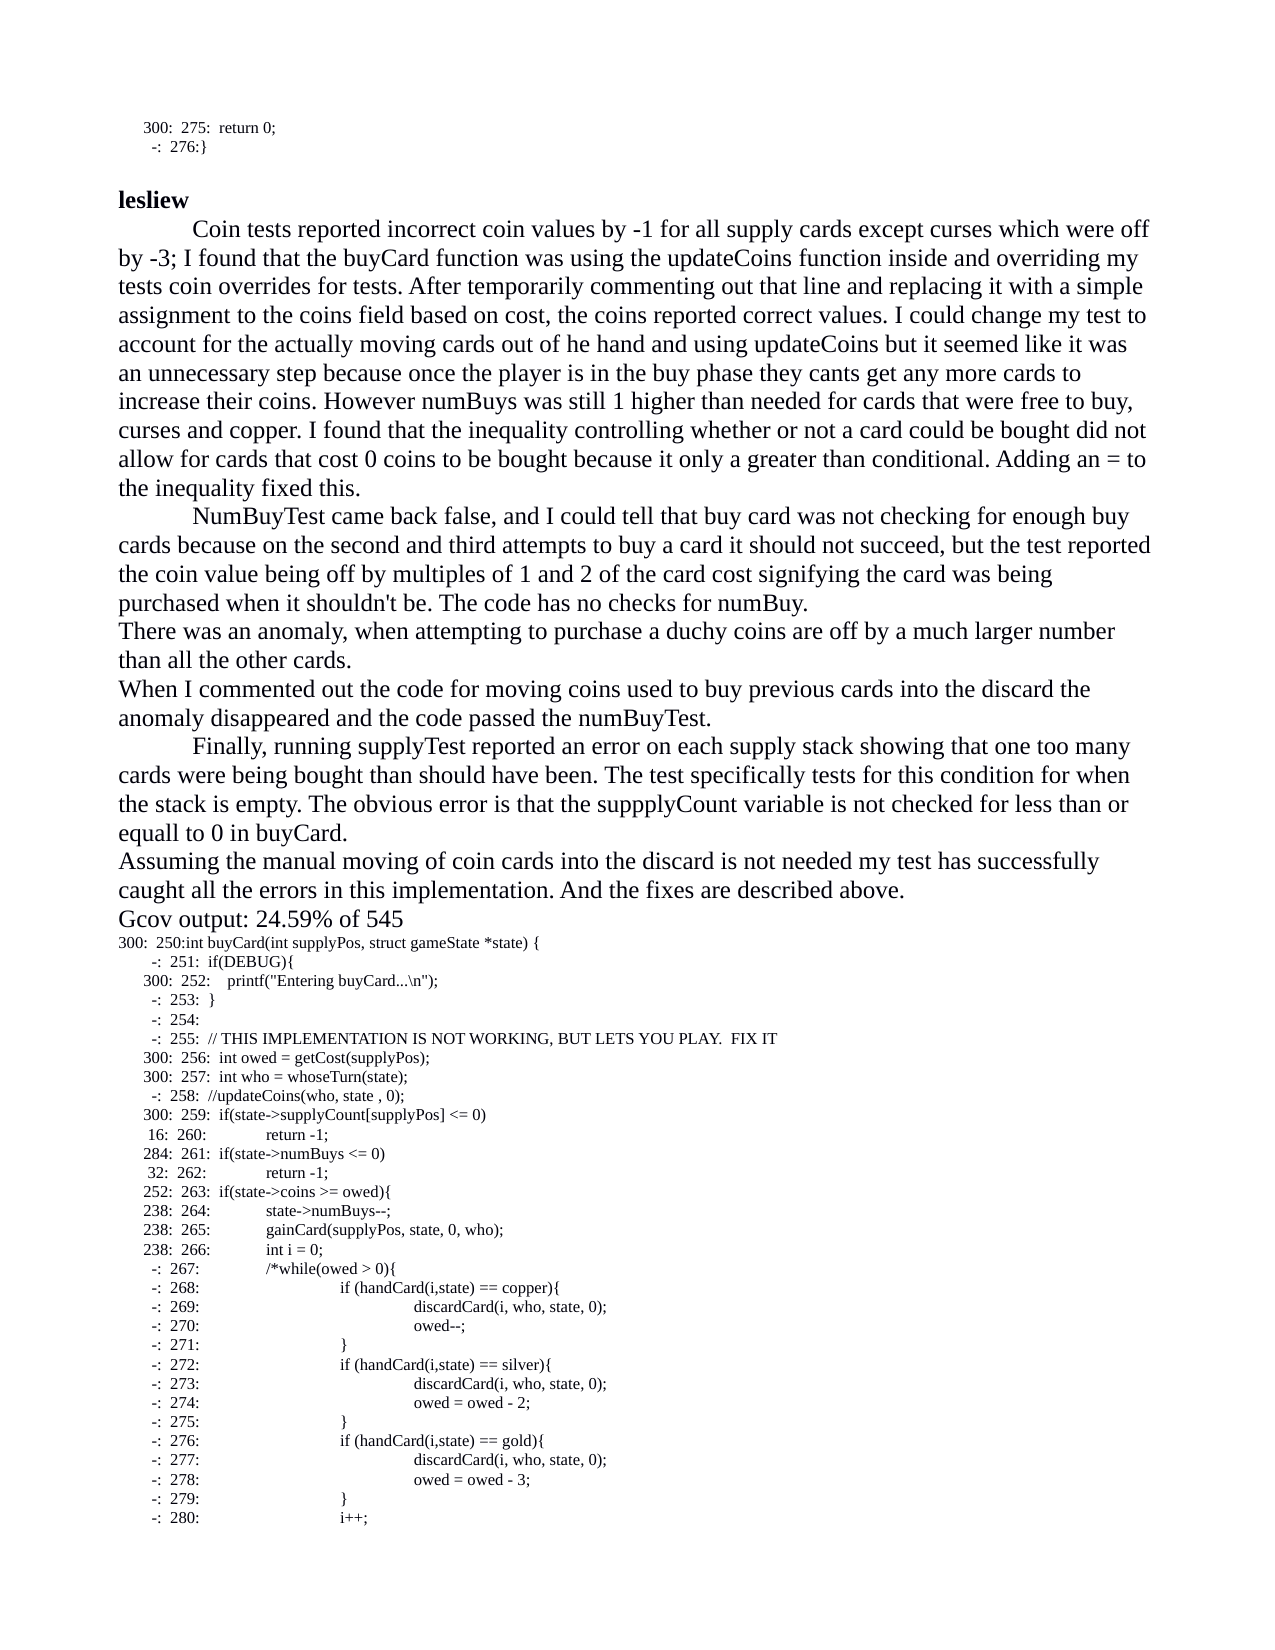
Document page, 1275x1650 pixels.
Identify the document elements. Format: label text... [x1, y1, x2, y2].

text -: 269: discardCard(i, who, state, 0); [118, 1297, 1157, 1316]
text -: 255: // THIS IMPLEMENTATION IS NOT WORKING, BUT LETS YOU PLAY. FIX IT [118, 1028, 1157, 1048]
text 16: 260: return -1; [118, 1124, 1157, 1143]
text -: 276:} [118, 137, 1157, 156]
text Coin tests reported incorrect coin values by -1 for all supply cards except curses which were off by -3; I found that the buyCard function was using the updateCoins function inside and overriding my tests coin overrides for tests. After temporarily commenting out that line and replacing it with a simple assignment to the coins field based on cost, the coins reported correct values. I could change my test to account for the actually moving cards out of he hand and using updateCoins but it seemed like it was an unnecessary step because once the player is in the buy phase they cants get any more cards to increase their coins. However numBuys was still 1 higher than needed for cards that were free to buy, curses and copper. I found that the inequality controlling whether or not a card could be bought did not allow for cards that cost 0 coins to be bought because it only a greater than conditional. Adding an = to the inequality fixed this. [118, 214, 1157, 501]
text When I commented out the code for moving coins used to buy previous cards into the discard the anomaly disappeared and the code passed the numBuyTest. [118, 674, 1157, 731]
text 300: 275: return 0; [118, 118, 1157, 137]
text 300: 252: printf("Entering buyCard...\n"); [118, 971, 1157, 990]
text Gcov output: 24.59% of 545 [118, 904, 1157, 933]
text -: 275: } [118, 1412, 1157, 1431]
text -: 270: owed--; [118, 1316, 1157, 1335]
text -: 253: } [118, 990, 1157, 1009]
text -: 258: //updateCoins(who, state , 0); [118, 1086, 1157, 1105]
text -: 272: if (handCard(i,state) == silver){ [118, 1354, 1157, 1373]
text -: 268: if (handCard(i,state) == copper){ [118, 1278, 1157, 1297]
text -: 277: discardCard(i, who, state, 0); [118, 1450, 1157, 1469]
text 238: 266: int i = 0; [118, 1239, 1157, 1258]
text -: 276: if (handCard(i,state) == gold){ [118, 1431, 1157, 1450]
text -: 267: /*while(owed > 0){ [118, 1258, 1157, 1278]
text 300: 257: int who = whoseTurn(state); [118, 1067, 1157, 1086]
text 238: 264: state->numBuys--; [118, 1201, 1157, 1220]
text Assuming the manual moving of coin cards into the discard is not needed my test has successfully caught all the errors in this implementation. And the fixes are described above. [118, 846, 1157, 904]
text 32: 262: return -1; [118, 1163, 1157, 1182]
text Finally, running supplyTest reported an error on each supply stack showing that one too many cards were being bought than should have been. The test specifically tests for this condition for when the stack is empty. The obvious error is that the suppplyCount variable is not checked for less than or equall to 0 in buyCard. [118, 731, 1157, 846]
text There was an anomaly, when attempting to purchase a duchy coins are off by a much larger number than all the other cards. [118, 616, 1157, 674]
text NumBuyTest came back false, and I could tell that buy card was not checking for enough buy cards because on the second and third attempts to buy a card it should not succeed, but the test reported the coin value being off by multiples of 1 and 2 of the card cost signifying the card was being purchased when it shouldn't be. The code has no checks for numBuy. [118, 501, 1157, 616]
text -: 271: } [118, 1335, 1157, 1354]
text 284: 261: if(state->numBuys <= 0) [118, 1143, 1157, 1163]
text -: 254: [118, 1009, 1157, 1028]
text 300: 250:int buyCard(int supplyPos, struct gameState *state) { [118, 933, 1157, 952]
text 238: 265: gainCard(supplyPos, state, 0, who); [118, 1220, 1157, 1239]
text -: 251: if(DEBUG){ [118, 952, 1157, 971]
text -: 279: } [118, 1488, 1157, 1508]
text -: 280: i++; [118, 1508, 1157, 1527]
text 252: 263: if(state->coins >= owed){ [118, 1182, 1157, 1201]
text 300: 259: if(state->supplyCount[supplyPos] <= 0) [118, 1105, 1157, 1124]
text -: 278: owed = owed - 3; [118, 1469, 1157, 1488]
text lesliew [118, 185, 1157, 214]
text 300: 256: int owed = getCost(supplyPos); [118, 1048, 1157, 1067]
text -: 274: owed = owed - 2; [118, 1393, 1157, 1412]
text -: 273: discardCard(i, who, state, 0); [118, 1373, 1157, 1393]
